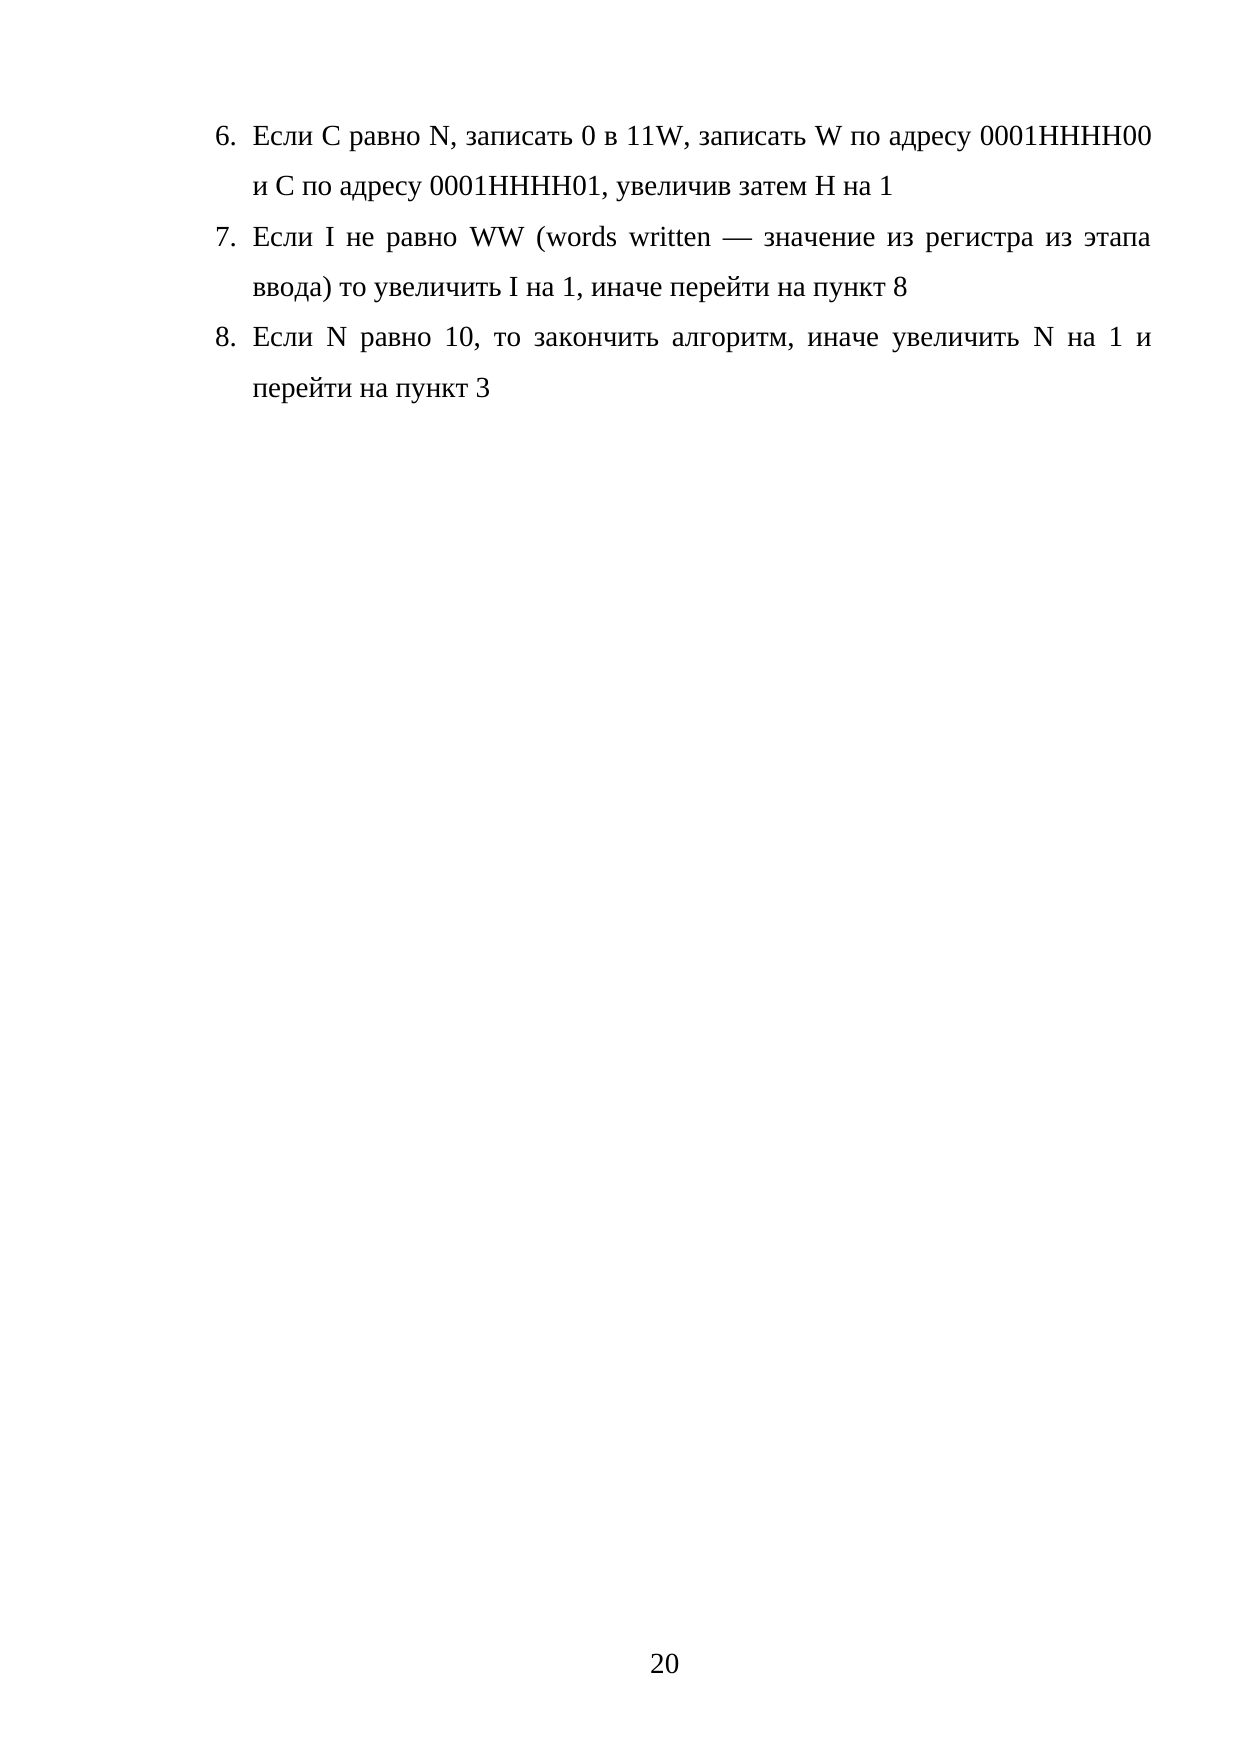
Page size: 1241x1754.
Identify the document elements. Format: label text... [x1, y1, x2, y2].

list Если N равно 10, то закончить алгоритм, иначе увеличить N на 1 и перейти на пункт 3 [215, 319, 1152, 403]
list Если I не равно WW (words written — значение из регистра из этапа ввода) то увеличить I на 1, иначе перейти на пункт 8 [215, 219, 1152, 303]
list Если C равно N, записать 0 в 11W, записать W по адресу 0001HHHH00 и C по адресу 0001HHHH01, увеличив затем H на 1 [215, 118, 1152, 202]
